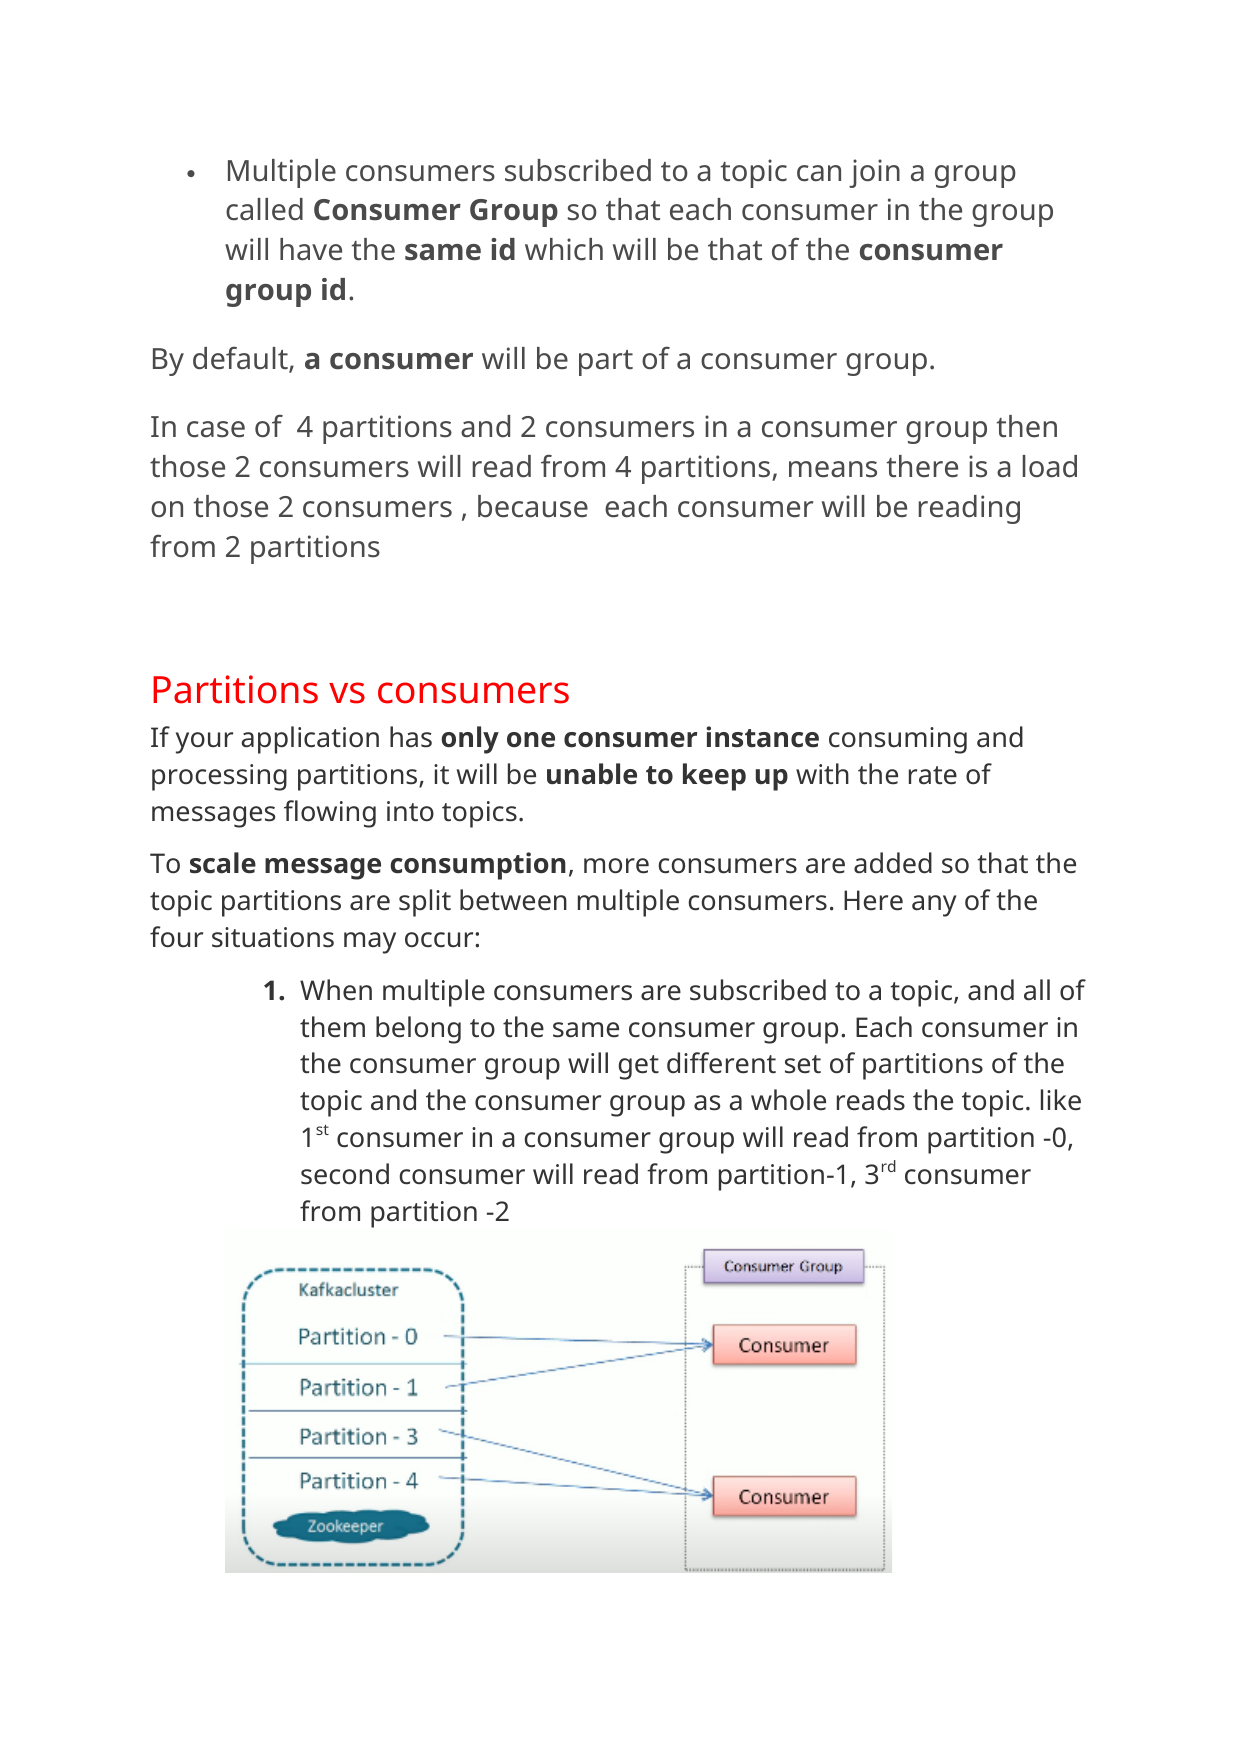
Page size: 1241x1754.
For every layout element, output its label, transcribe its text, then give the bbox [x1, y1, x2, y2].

list Multiple consumers subscribed to a topic can join a group called Consumer Group so that each consumer in the group will have the same id which will be that of the consumer group id. [187, 150, 1090, 309]
list When multiple consumers are subscribed to a topic, and all of them belong to the same consumer group. Each consumer in the consumer group will get different set of partitions of the topic and the consumer group as a whole reads the topic. like 1st consumer in a consumer group will read from partition -0, second consumer will read from partition-1, 3rd consumer from partition -2 [262, 971, 1090, 1229]
text By default, a consumer will be part of a consumer group. [150, 338, 1090, 378]
text In case of 4 partitions and 2 consumers in a consumer group then those 2 consumers will read from 4 partitions, means there is a load on those 2 consumers , because each consumer will be reading from 2 partitions [150, 407, 1090, 566]
text To scale message consumption, more consumers are added so that the topic partitions are split between multiple consumers. Here any of the four situations may occur: [150, 845, 1090, 956]
picture [225, 1229, 893, 1573]
text If your application has only one consumer instance consuming and processing partitions, it will be unable to keep up with the rate of messages flowing into topics. [150, 719, 1090, 829]
text Partitions vs consumers [150, 663, 1090, 714]
